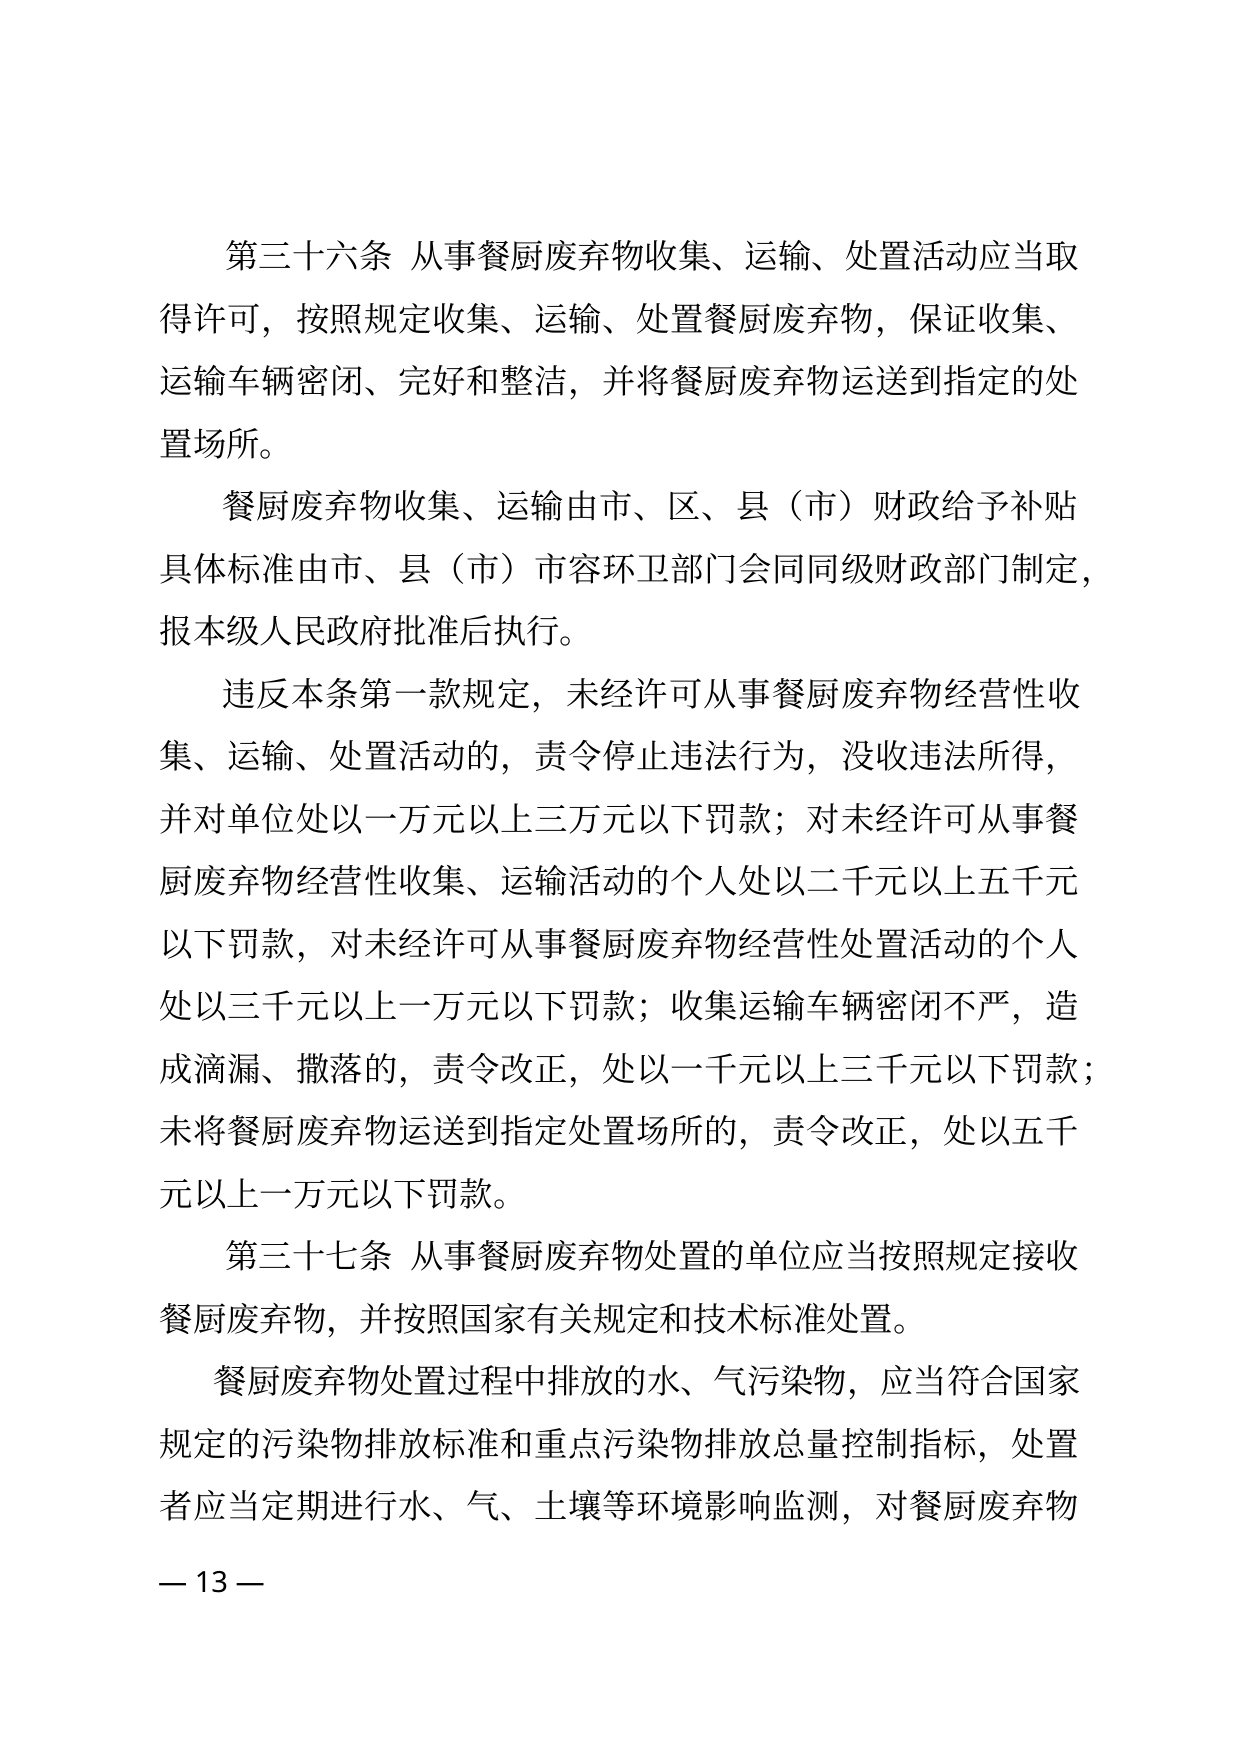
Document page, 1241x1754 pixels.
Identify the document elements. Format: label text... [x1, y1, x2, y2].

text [159, 1343, 1081, 1531]
text 违反本条第一款规定，未经许可从事餐厨废弃物经营性收集、运输、处置活动的，责令停止违法行为，没收违法所得，并对单位处以一万元以上三万元以下罚款；对未经许可从事餐厨废弃物经营性收集、运输活动的个人处以二千元以上五千元以下罚款，对未经许可从事餐厨废弃物经营性处置活动的个人处以三千元以上一万元以下罚款；收集运输车辆密闭不严，造成滴漏、撒落的，责令改正，处以一千元以上三千元以下罚款；未将餐厨废弃物运送到指定处置场所的，责令改正，处以五千元以上一万元以下罚款。 [159, 656, 1081, 1218]
text 第三十六条 从事餐厨废弃物收集、运输、处置活动应当取得许可，按照规定收集、运输、处置餐厨废弃物，保证收集、运输车辆密闭、完好和整洁，并将餐厨废弃物运送到指定的处置场所。 [159, 218, 1081, 468]
text 第三十七条 从事餐厨废弃物处置的单位应当按照规定接收餐厨废弃物，并按照国家有关规定和技术标准处置。 [159, 1218, 1081, 1343]
text 餐厨废弃物收集、运输由市、区、县（市）财政给予补贴。具体标准由市、县（市）市容环卫部门会同同级财政部门制定，报本级人民政府批准后执行。 [159, 468, 1081, 656]
